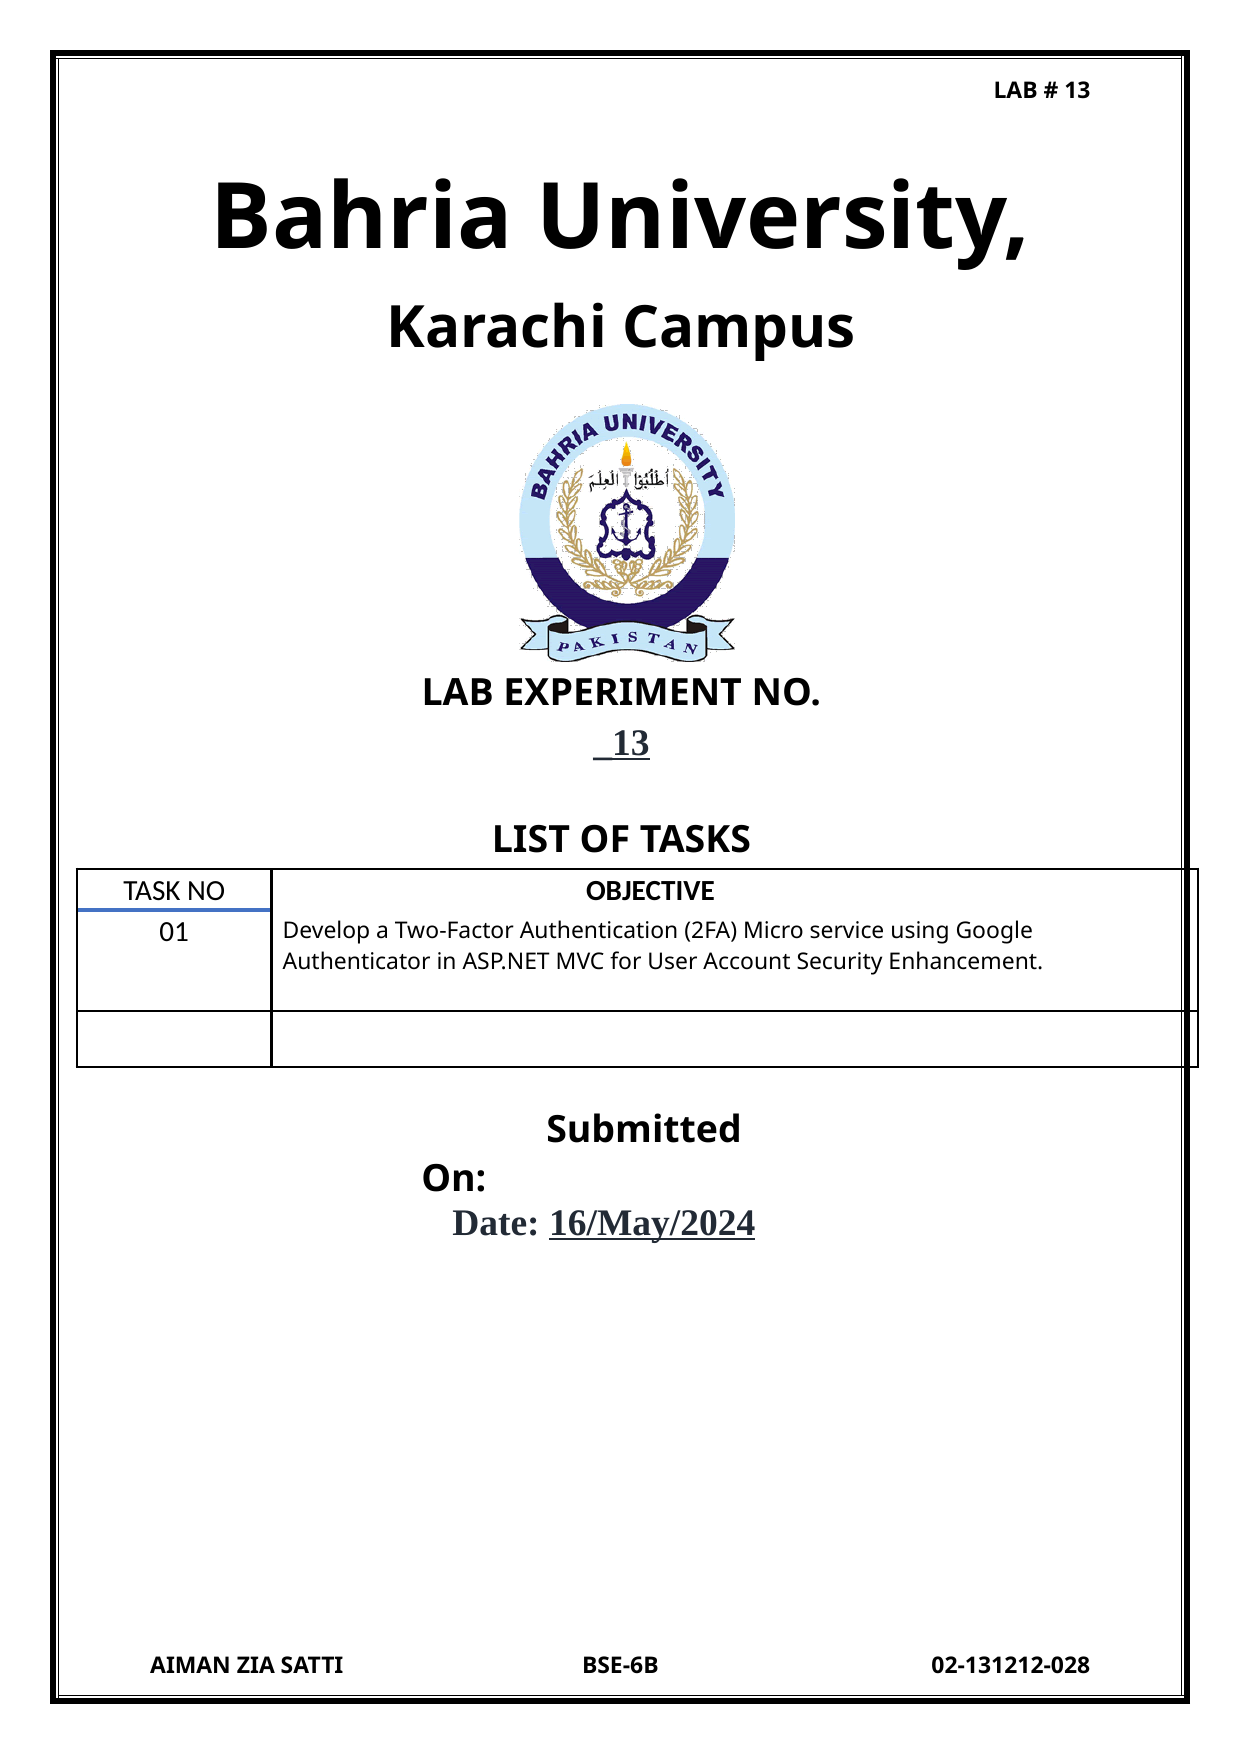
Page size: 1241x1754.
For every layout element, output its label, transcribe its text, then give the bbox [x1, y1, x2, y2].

table_header TASK NO [78, 870, 270, 907]
text _13 [152, 721, 1090, 764]
text Bahria University, [150, 150, 1090, 275]
text Submitted On: [150, 1102, 757, 1202]
picture [519, 404, 735, 662]
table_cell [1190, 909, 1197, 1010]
table_cell [1190, 1012, 1197, 1066]
text LIST OF TASKS [152, 813, 1090, 864]
table_cell Develop a Two-Factor Authentication (2FA) Micro service using Google Authenticator in ASP.NET MVC for User Account Security Enhancement. [273, 909, 1181, 1010]
table_cell 01 [78, 912, 270, 1010]
table_cell [273, 1012, 1181, 1066]
table_header OBJECTIVE [273, 870, 1181, 907]
text Karachi Campus [152, 285, 1090, 364]
text Date: 16/May/2024 [450, 1202, 757, 1244]
table_cell [78, 1012, 270, 1066]
text LAB EXPERIMENT NO. [152, 666, 1090, 717]
